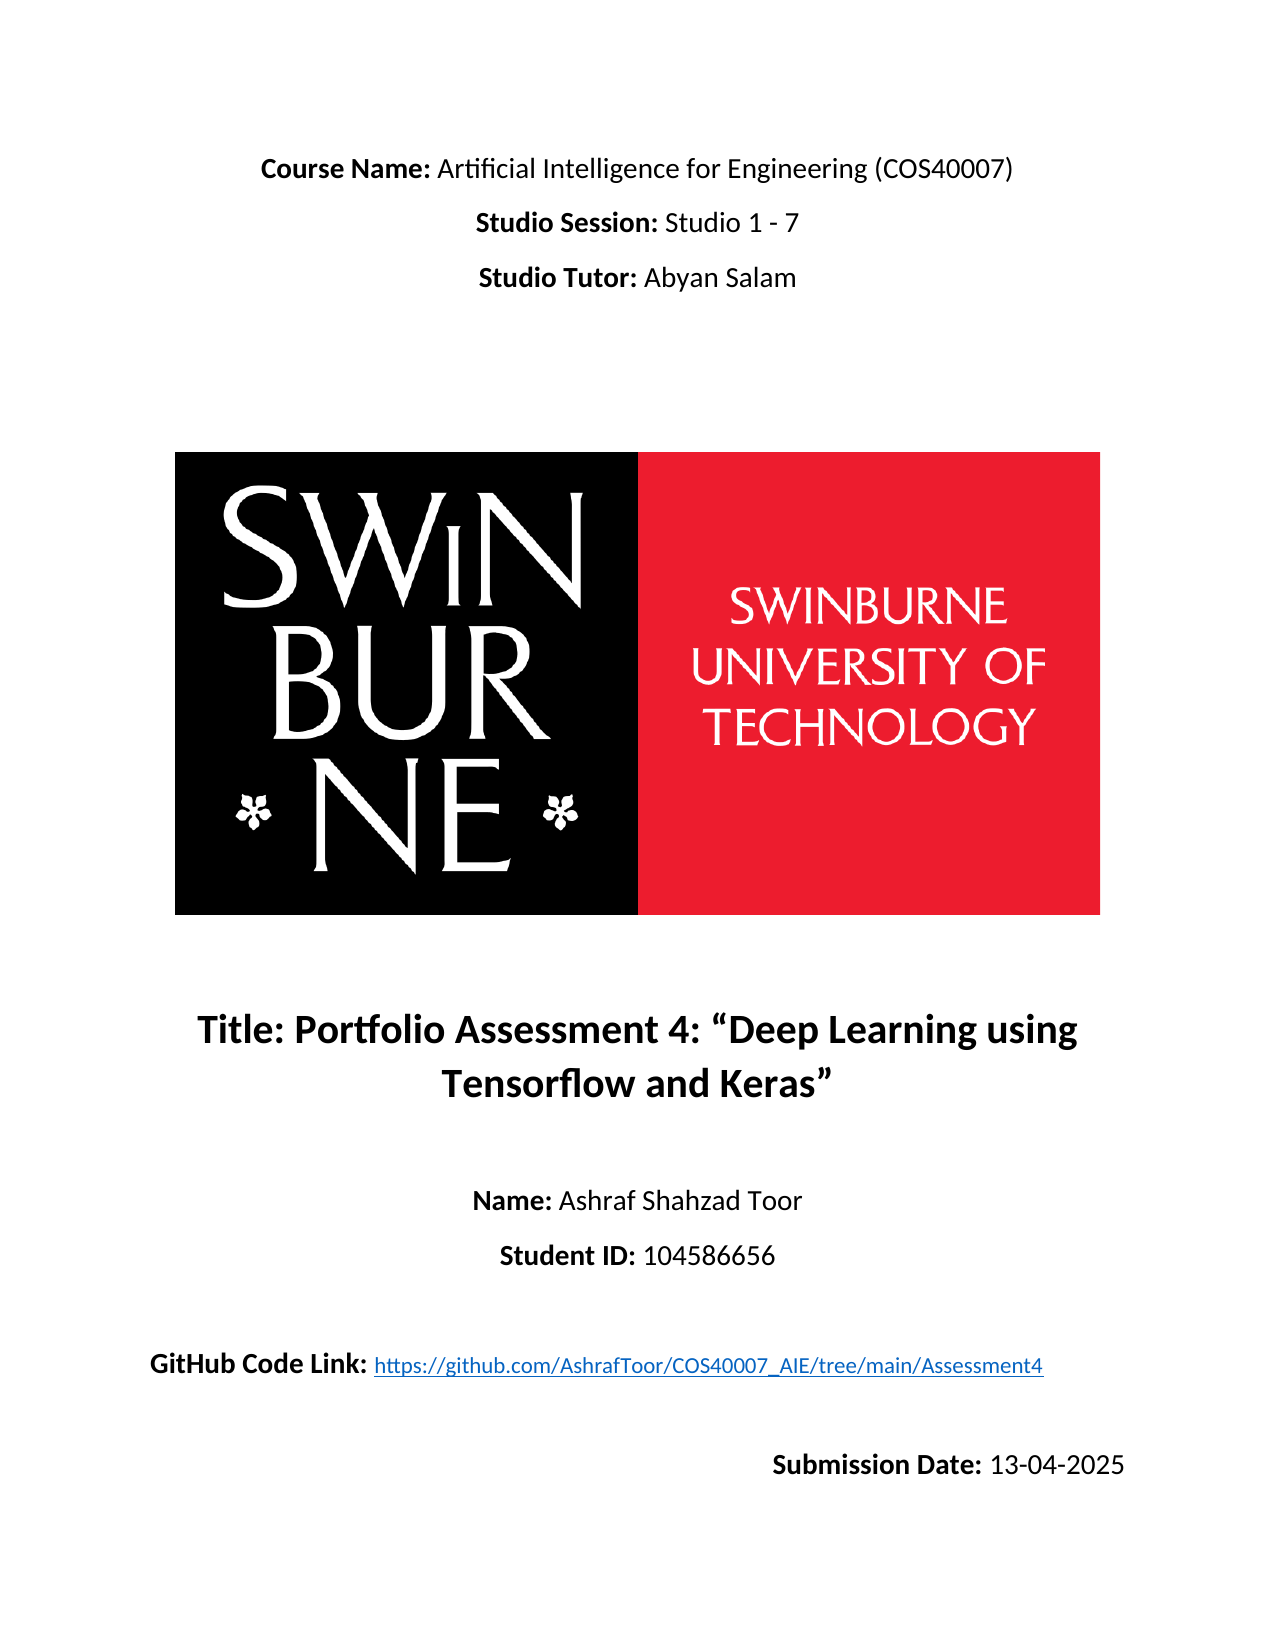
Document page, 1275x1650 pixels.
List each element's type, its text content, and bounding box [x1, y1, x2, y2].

text Course Name: Artificial Intelligence for Engineering (COS40007) [150, 150, 1125, 186]
text GitHub Code Link: https://github.com/AshrafToor/COS40007_AIE/tree/main/Assessment4 [150, 1345, 1125, 1381]
text Title: Portfolio Assessment 4: “Deep Learning using Tensorflow and Keras” [150, 1003, 1125, 1108]
text Student ID: 104586656 [150, 1237, 1125, 1272]
text Submission Date: 13-04-2025 [150, 1446, 1125, 1482]
text Studio Tutor: Abyan Salam [150, 259, 1125, 294]
text Studio Session: Studio 1 - 7 [150, 204, 1125, 240]
text Name: Ashraf Shahzad Toor [150, 1182, 1125, 1218]
picture [175, 452, 1100, 915]
